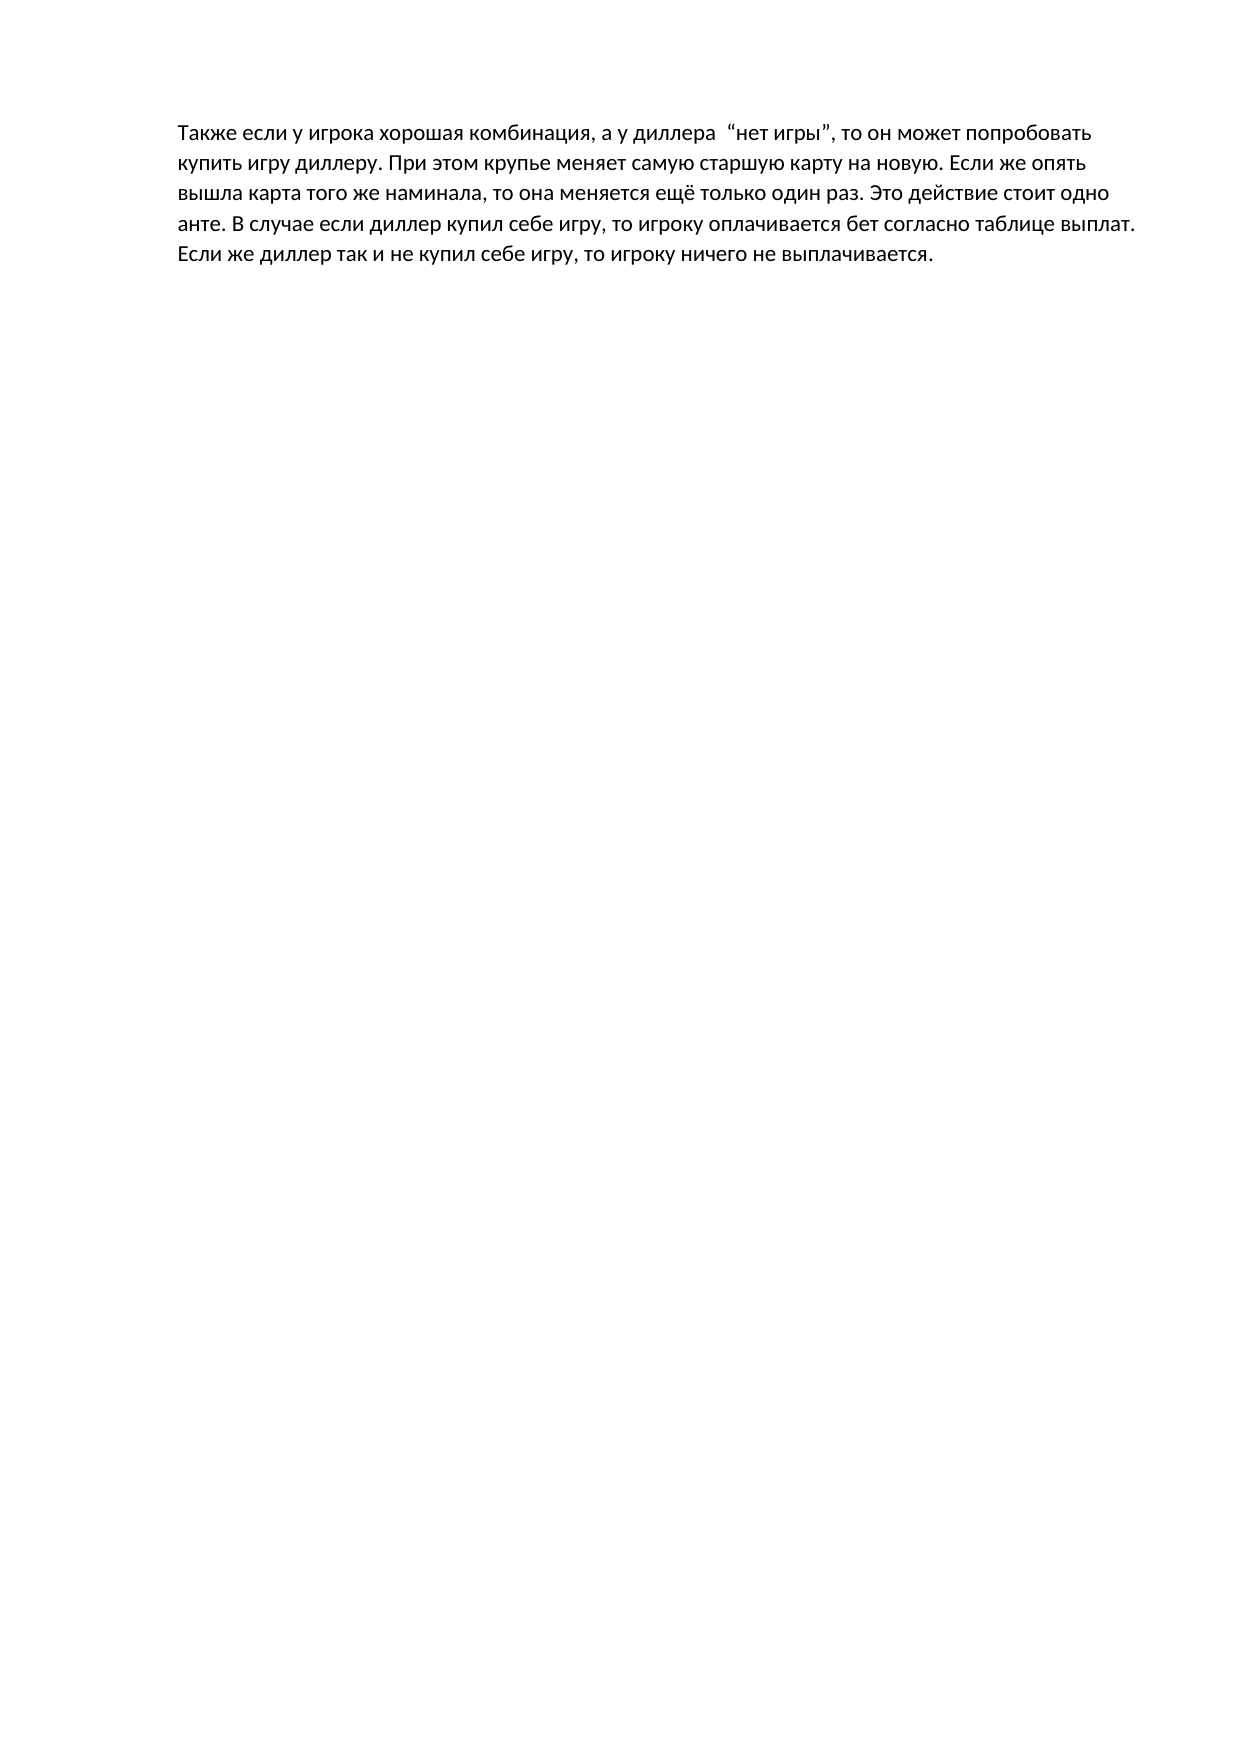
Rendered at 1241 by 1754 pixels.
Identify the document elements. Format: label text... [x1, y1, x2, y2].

text Также если у игрока хорошая комбинация, а у диллера “нет игры”, то он может попробовать купить игру диллеру. При этом крупье меняет самую старшую карту на новую. Если же опять вышла карта того же наминала, то она меняется ещё только один раз. Это действие стоит одно анте. В случае если диллер купил себе игру, то игроку оплачивается бет согласно таблице выплат. Если же диллер так и не купил себе игру, то игроку ничего не выплачивается. [177, 118, 1152, 267]
